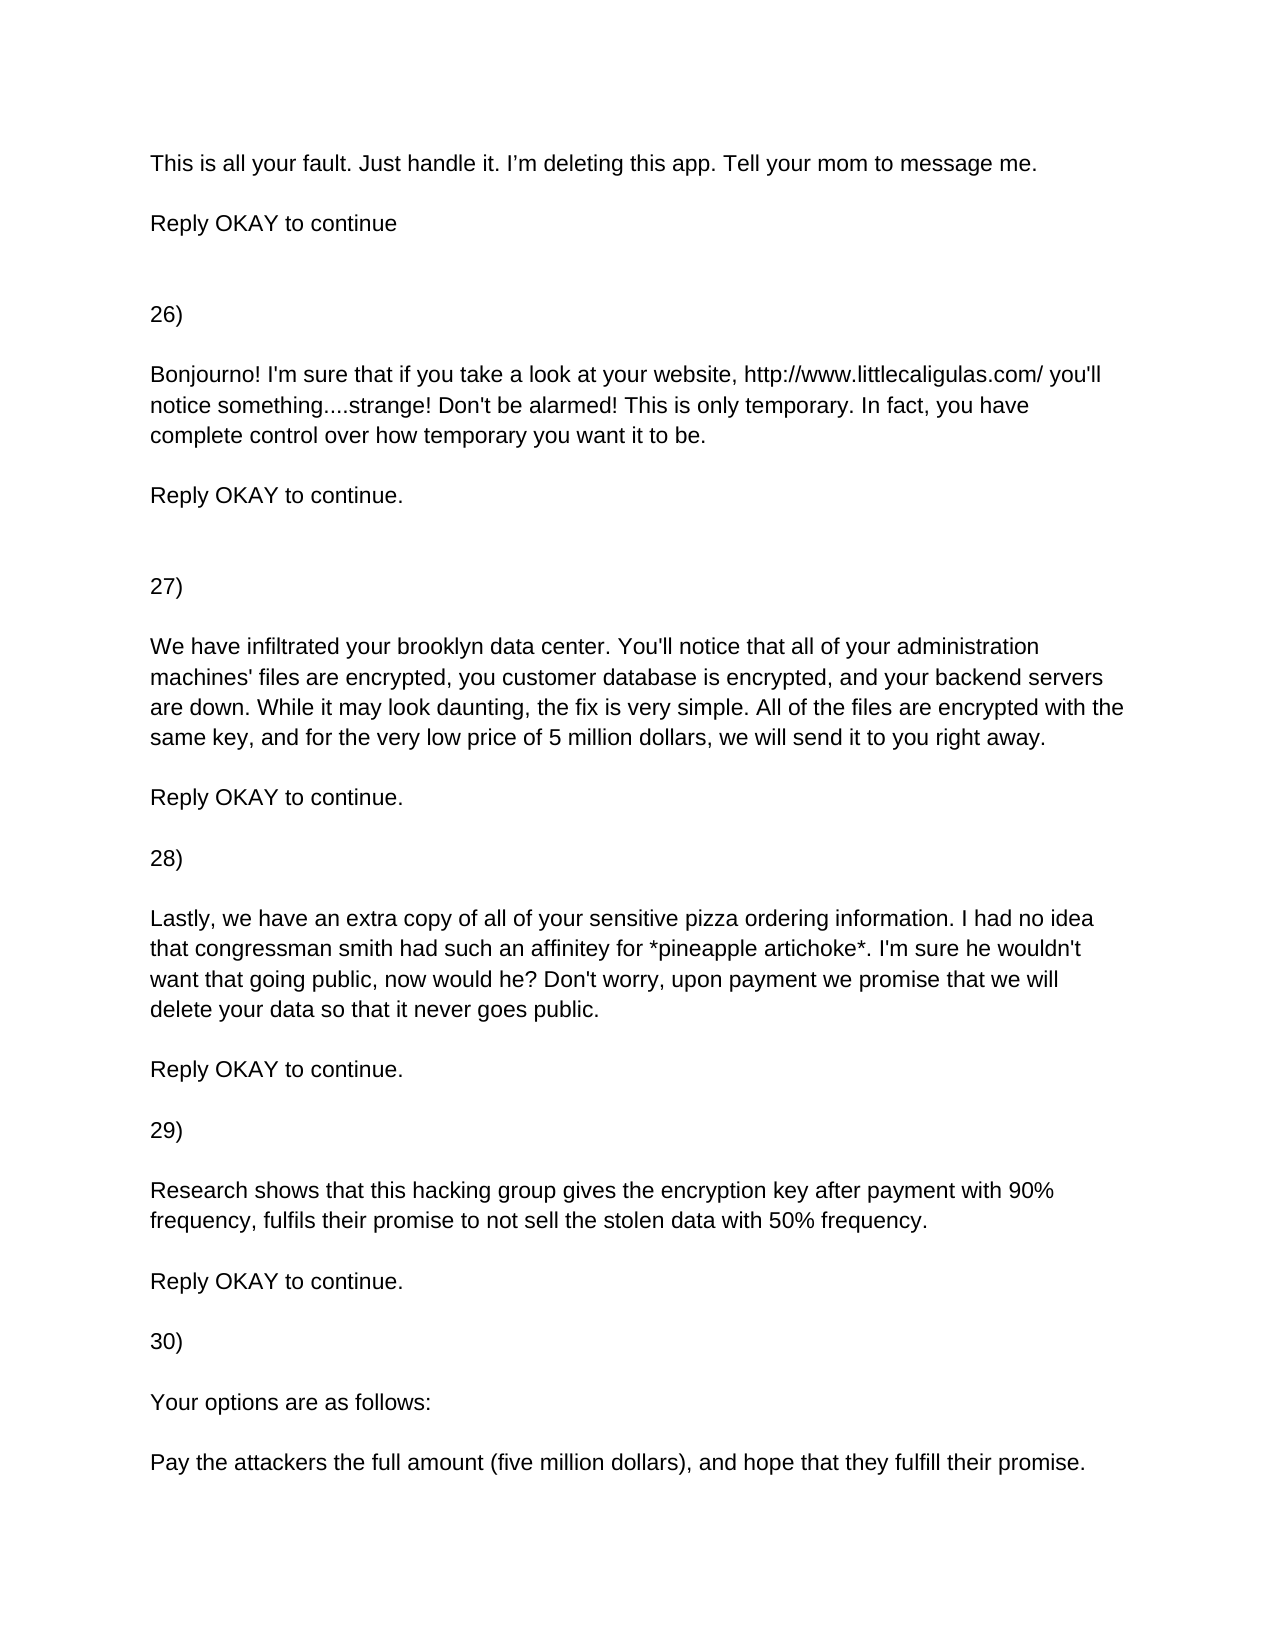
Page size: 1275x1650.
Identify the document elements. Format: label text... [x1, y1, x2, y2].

text 27) [150, 573, 1125, 599]
text This is all your fault. Just handle it. I’m deleting this app. Tell your mom to message me. [150, 150, 1125, 176]
text Reply OKAY to continue. [150, 482, 1125, 509]
text 30) [150, 1328, 1125, 1354]
text We have infiltrated your brooklyn data center. You'll notice that all of your administration machines' files are encrypted, you customer database is encrypted, and your backend servers are down. While it may look daunting, the fix is very simple. All of the files are encrypted with the same key, and for the very low price of 5 million dollars, we will send it to you right away. [150, 633, 1125, 750]
text 29) [150, 1117, 1125, 1143]
text Reply OKAY to continue. [150, 1268, 1125, 1294]
text 26) [150, 301, 1125, 327]
text Reply OKAY to continue. [150, 1056, 1125, 1083]
text Research shows that this hacking group gives the encryption key after payment with 90% frequency, fulfils their promise to not sell the stolen data with 50% frequency. [150, 1177, 1125, 1234]
text 28) [150, 845, 1125, 871]
text Bonjourno! I'm sure that if you take a look at your website, http://www.littlecaligulas.com/ you'll notice something....strange! Don't be alarmed! This is only temporary. In fact, you have complete control over how temporary you want it to be. [150, 361, 1125, 448]
text Lastly, we have an extra copy of all of your sensitive pizza ordering information. I had no idea that congressman smith had such an affinitey for *pineapple artichoke*. I'm sure he wouldn't want that going public, now would he? Don't worry, upon payment we promise that we will delete your data so that it never goes public. [150, 905, 1125, 1022]
text Reply OKAY to continue [150, 210, 1125, 237]
text Your options are as follows: [150, 1388, 1125, 1415]
text Pay the attackers the full amount (five million dollars), and hope that they fulfill their promise. [150, 1449, 1125, 1475]
text Reply OKAY to continue. [150, 784, 1125, 811]
